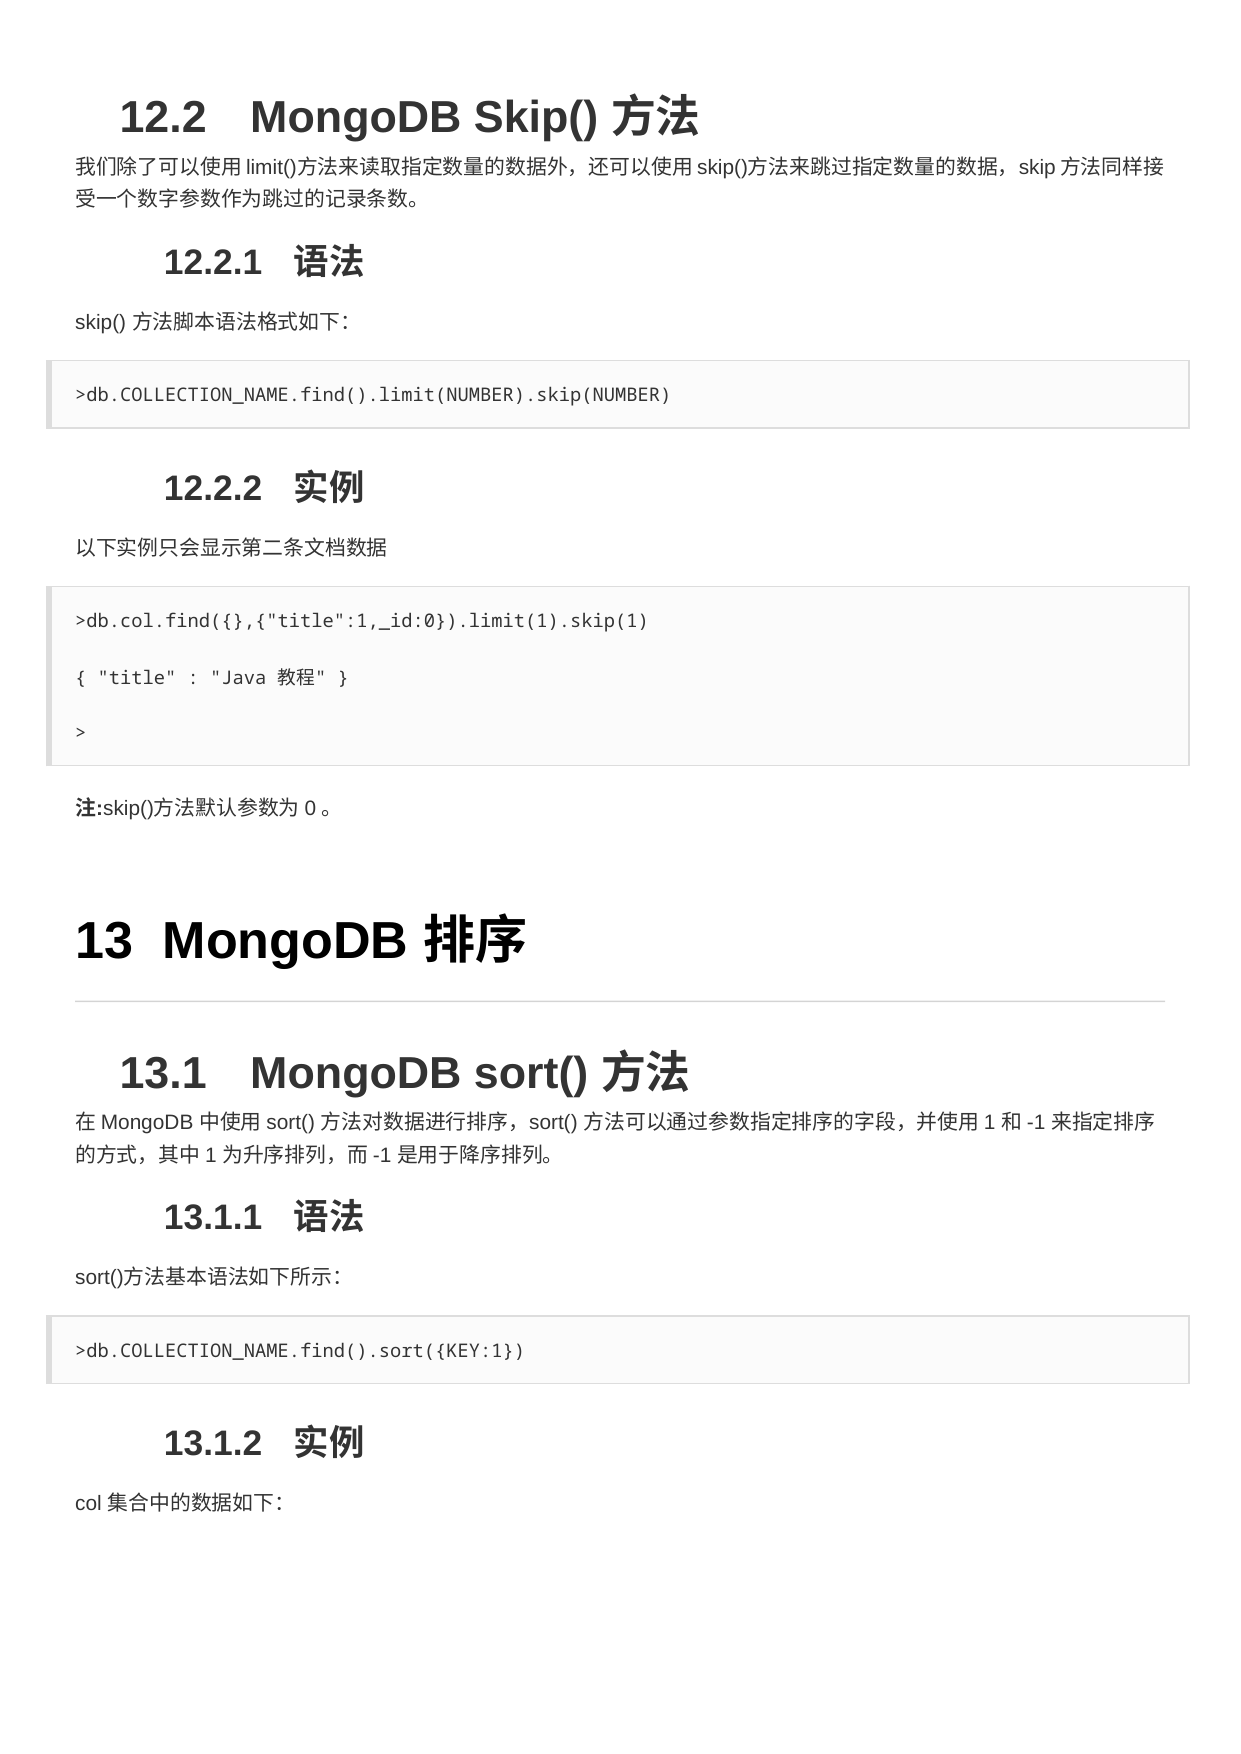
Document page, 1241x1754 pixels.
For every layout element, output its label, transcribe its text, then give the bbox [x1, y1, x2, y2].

text 在 MongoDB 中使用 sort() 方法对数据进行排序，sort() 方法可以通过参数指定排序的字段，并使用 1 和 -1 来指定排序的方式，其中 1 为升序排列，而 -1 是用于降序排列。 [75, 1104, 1165, 1169]
text >db.col.find({},{"title":1,_id:0}).limit(1).skip(1) [52, 587, 1188, 636]
text >db.COLLECTION_NAME.find().limit(NUMBER).skip(NUMBER) [52, 361, 1188, 427]
text > [52, 697, 1188, 765]
text col 集合中的数据如下： [75, 1485, 1165, 1518]
text { "title" : "Java 教程" } [52, 642, 1188, 692]
text 注:skip()方法默认参数为 0 。 [75, 790, 1165, 822]
subtitle 实例 [164, 1408, 1165, 1473]
text skip() 方法脚本语法格式如下： [75, 304, 1165, 336]
subtitle 语法 [164, 226, 1165, 291]
subtitle MongoDB 排序 [75, 887, 1165, 985]
text 以下实例只会显示第二条文档数据 [75, 530, 1165, 562]
subtitle 实例 [164, 452, 1165, 517]
subtitle 语法 [164, 1182, 1165, 1247]
subtitle MongoDB Skip() 方法 [119, 81, 1165, 146]
subtitle MongoDB sort() 方法 [119, 1036, 1165, 1101]
text >db.COLLECTION_NAME.find().sort({KEY:1}) [52, 1317, 1188, 1383]
text sort()方法基本语法如下所示： [75, 1259, 1165, 1292]
text 我们除了可以使用limit()方法来读取指定数量的数据外，还可以使用skip()方法来跳过指定数量的数据，skip方法同样接受一个数字参数作为跳过的记录条数。 [75, 149, 1165, 214]
